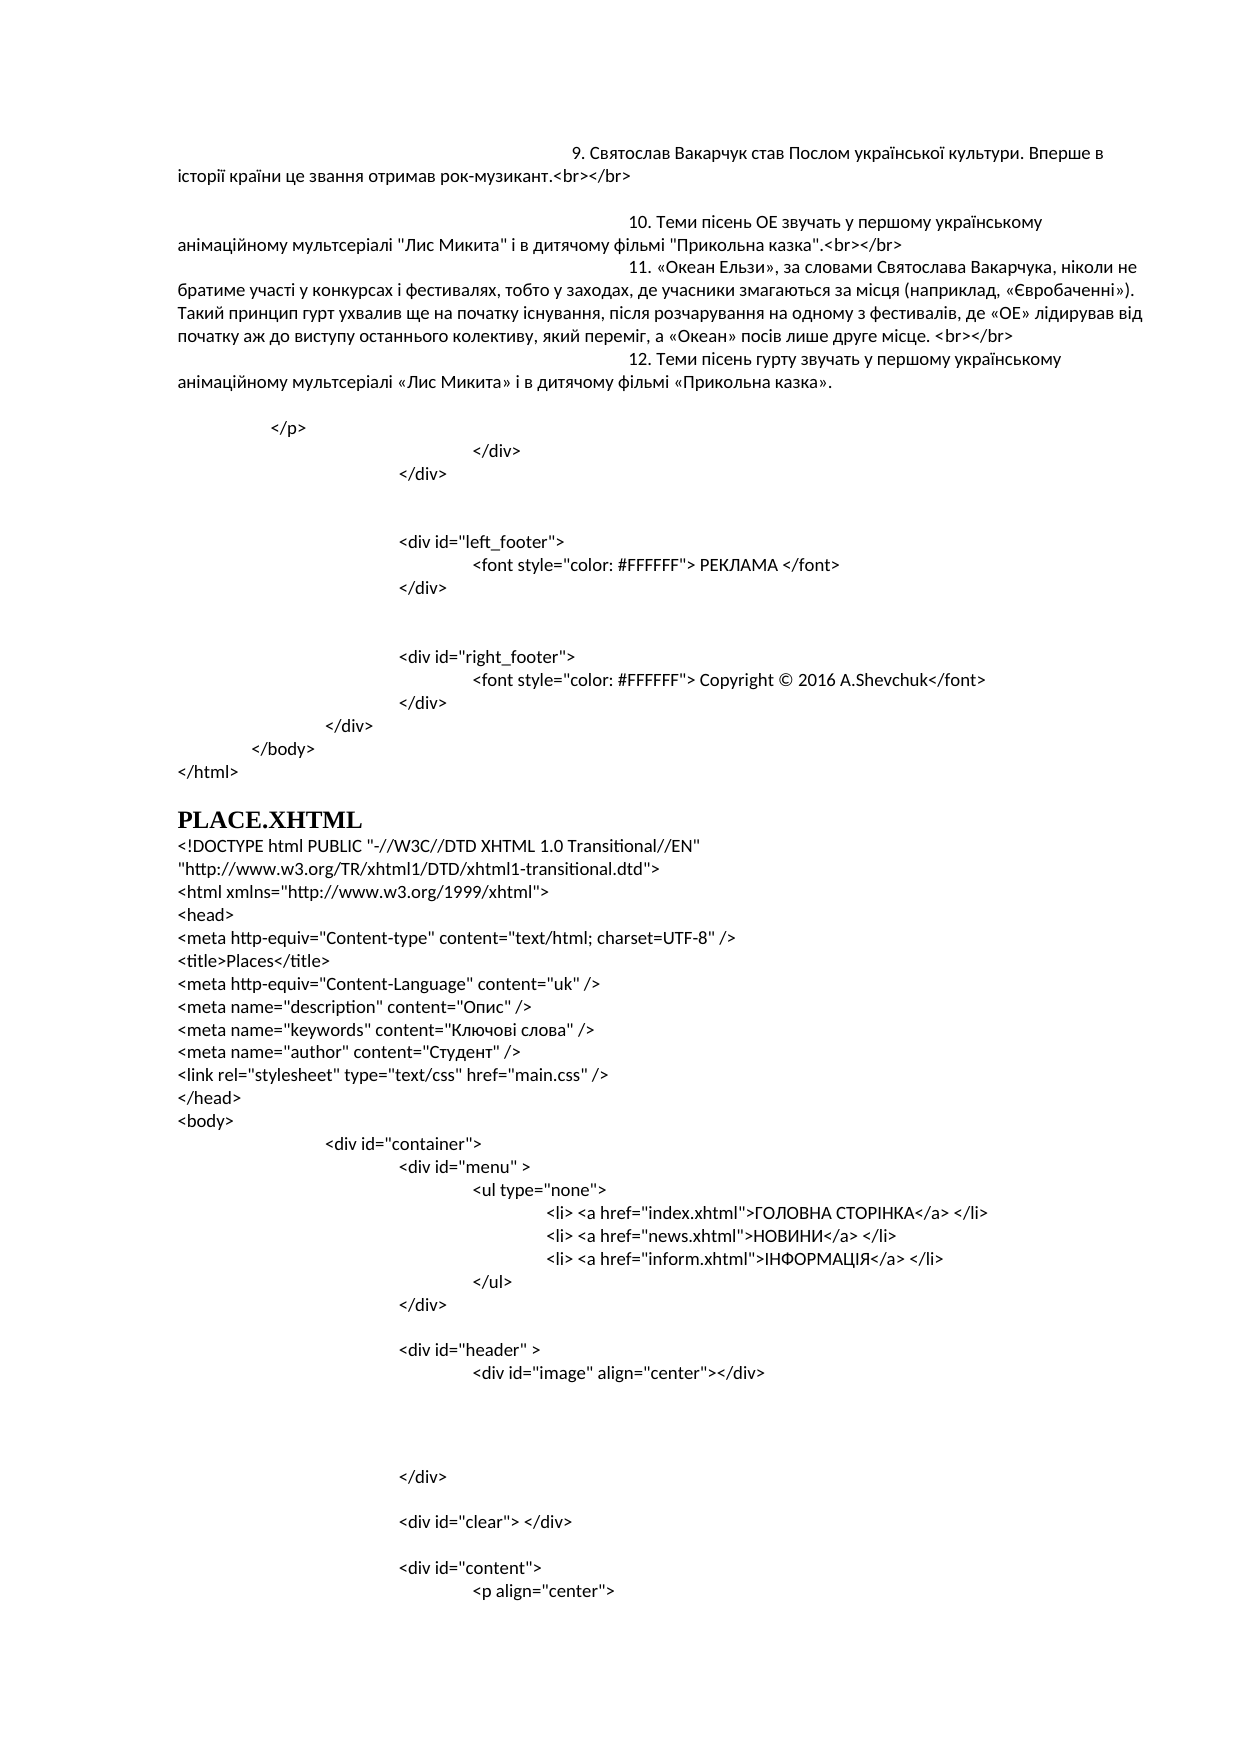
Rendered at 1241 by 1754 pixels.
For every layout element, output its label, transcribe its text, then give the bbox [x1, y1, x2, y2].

text <meta name="description" content="Опис" /> [177, 995, 1152, 1018]
text <title>Places</title> [177, 949, 1152, 972]
text "http://www.w3.org/TR/xhtml1/DTD/xhtml1-transitional.dtd"> [177, 857, 1152, 880]
text <li> <a href="news.xhtml">НОВИНИ</a> </li> [177, 1224, 1152, 1247]
text </div> [177, 714, 1152, 737]
text 9. Святослав Вакарчук став Послом української культури. Вперше в історії країни це звання отримав рок-музикант.<br></br> [177, 141, 1152, 187]
text <!DOCTYPE html PUBLIC "-//W3C//DTD XHTML 1.0 Transitional//EN" [177, 834, 1152, 857]
text <html xmlns="http://www.w3.org/1999/xhtml"> [177, 880, 1152, 903]
text <p align="center"> [177, 1579, 1152, 1602]
text <div id="container"> [177, 1132, 1152, 1155]
text <div id="content"> [177, 1556, 1152, 1579]
text </div> [177, 576, 1152, 599]
text </div> [177, 462, 1152, 485]
text <body> [177, 1109, 1152, 1132]
text <meta name="author" content="Студент" /> [177, 1041, 1152, 1063]
text 11. «Океан Ельзи», за словами Святослава Вакарчука, ніколи не братиме участі у конкурсах і фестивалях, тобто у заходах, де учасники змагаються за місця (наприклад, «Євробаченні»). Такий принцип гурт ухвалив ще на початку існування, після розчарування на одному з фестивалів, де «ОЕ» лідирував від початку аж до виступу останнього колективу, який переміг, а «Океан» посів лише друге місце. <br></br> [177, 256, 1152, 347]
text 10. Теми пісень ОЕ звучать у першому українському анімаційному мультсеріалі "Лис Микита" і в дитячому фільмі "Прикольна казка".<br></br> [177, 210, 1152, 256]
text PLACE.XHTML [177, 806, 1152, 834]
text <link rel="stylesheet" type="text/css" href="main.css" /> [177, 1063, 1152, 1086]
text <li> <a href="inform.xhtml">ІНФОРМАЦІЯ</a> </li> [177, 1247, 1152, 1270]
text <div id="right_footer"> [177, 645, 1152, 668]
text <div id="left_footer"> [177, 531, 1152, 553]
text 12. Теми пісень гурту звучать у першому українському анімаційному мультсеріалі «Лис Микита» і в дитячому фільмі «Прикольна казка». [177, 347, 1152, 393]
text <div id="header" > [177, 1338, 1152, 1361]
text </head> [177, 1086, 1152, 1109]
text <font style="color: #FFFFFF"> РЕКЛАМА </font> [177, 553, 1152, 576]
text <div id="clear"> </div> [177, 1511, 1152, 1533]
text </p> [177, 416, 1152, 439]
text </body> [177, 737, 1152, 760]
text <head> [177, 903, 1152, 926]
text </div> [177, 691, 1152, 714]
text </html> [177, 760, 1152, 783]
text <font style="color: #FFFFFF"> Copyright © 2016 A.Shevchuk</font> [177, 668, 1152, 691]
text <li> <a href="index.xhtml">ГОЛОВНА СТОРІНКА</a> </li> [177, 1201, 1152, 1224]
text <meta http-equiv="Content-type" content="text/html; charset=UTF-8" /> [177, 926, 1152, 949]
text </div> [177, 1465, 1152, 1488]
text <meta name="keywords" content="Ключові слова" /> [177, 1018, 1152, 1041]
text </div> [177, 439, 1152, 462]
text </div> [177, 1293, 1152, 1316]
text </ul> [177, 1270, 1152, 1293]
text <div id="image" align="center"></div> [177, 1361, 1152, 1384]
text <meta http-equiv="Content-Language" content="uk" /> [177, 972, 1152, 995]
text <ul type="none"> [177, 1178, 1152, 1201]
text <div id="menu" > [177, 1155, 1152, 1178]
